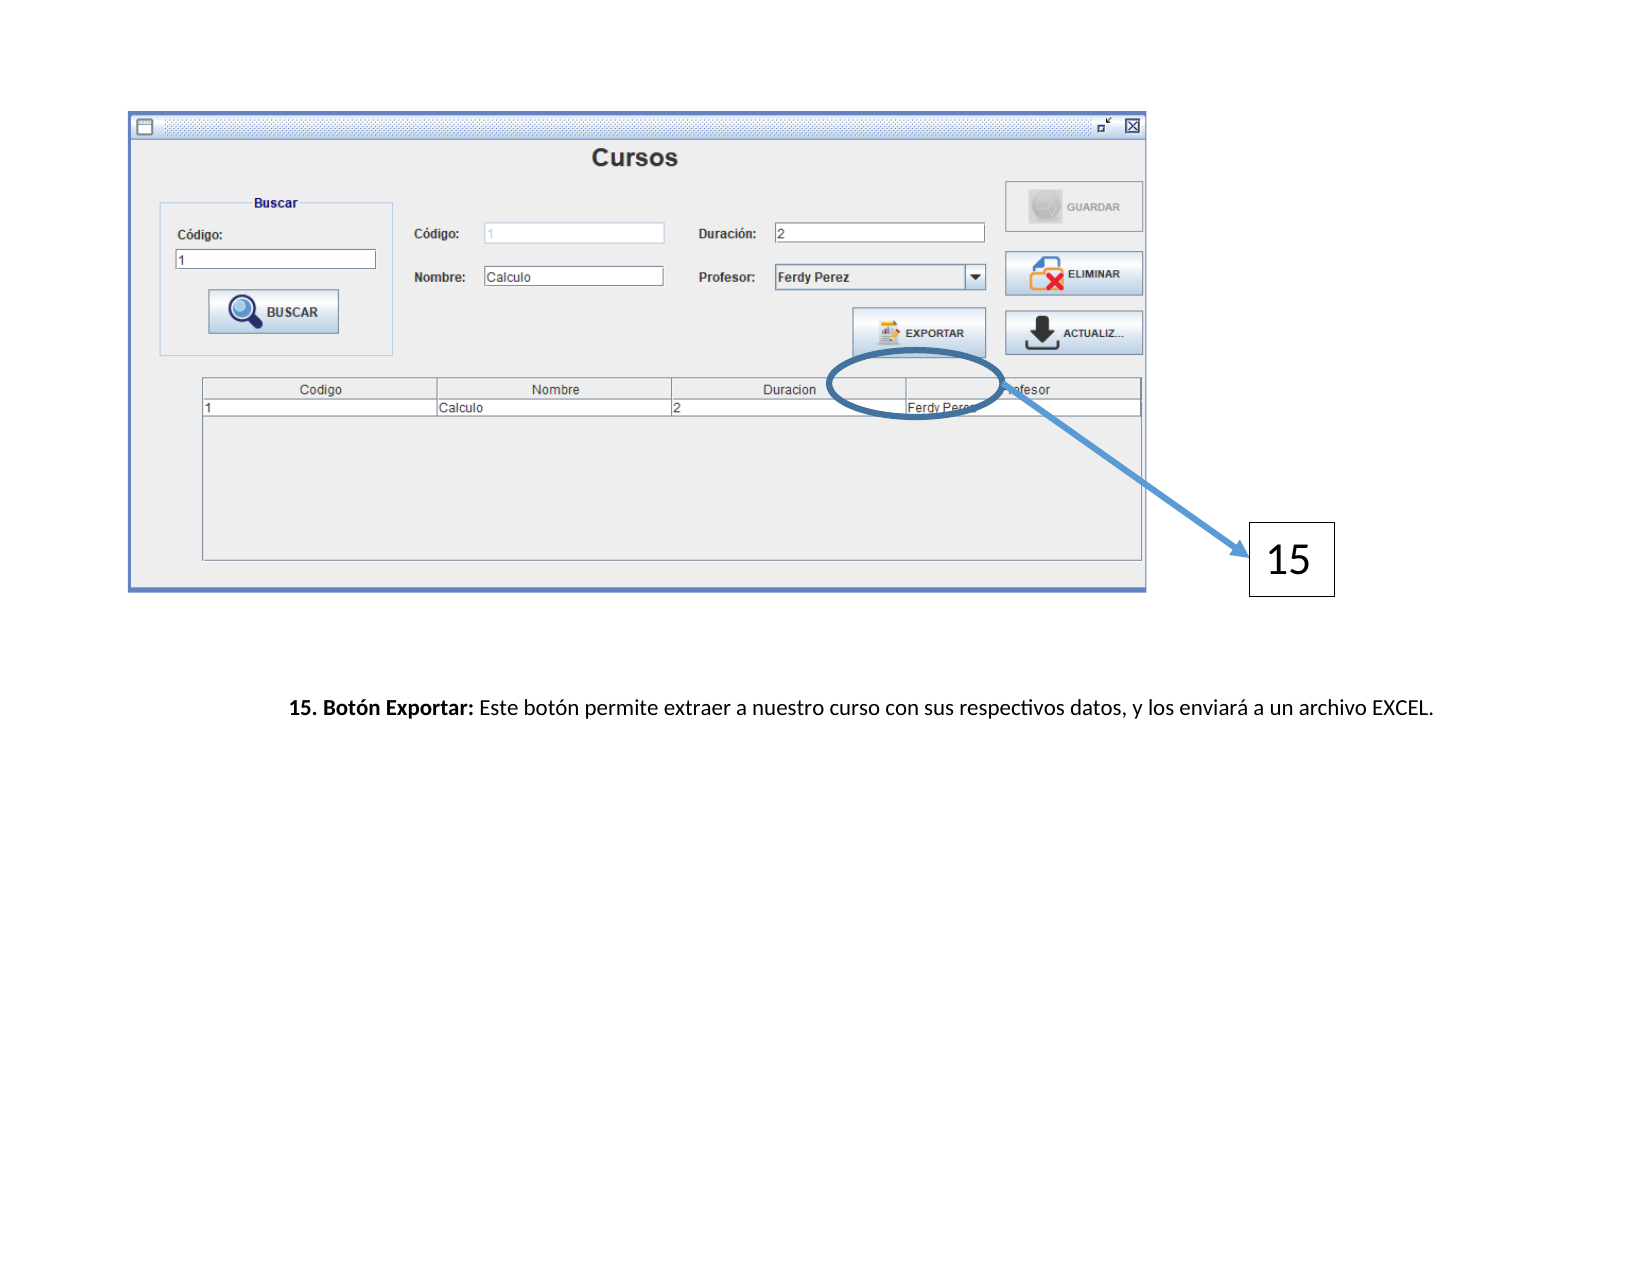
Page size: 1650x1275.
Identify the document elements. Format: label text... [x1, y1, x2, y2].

text 15. Botón Exportar: Este botón permite extraer a nuestro curso con sus respectivos datos, y los enviará a un archivo EXCEL. [148, 693, 1502, 721]
